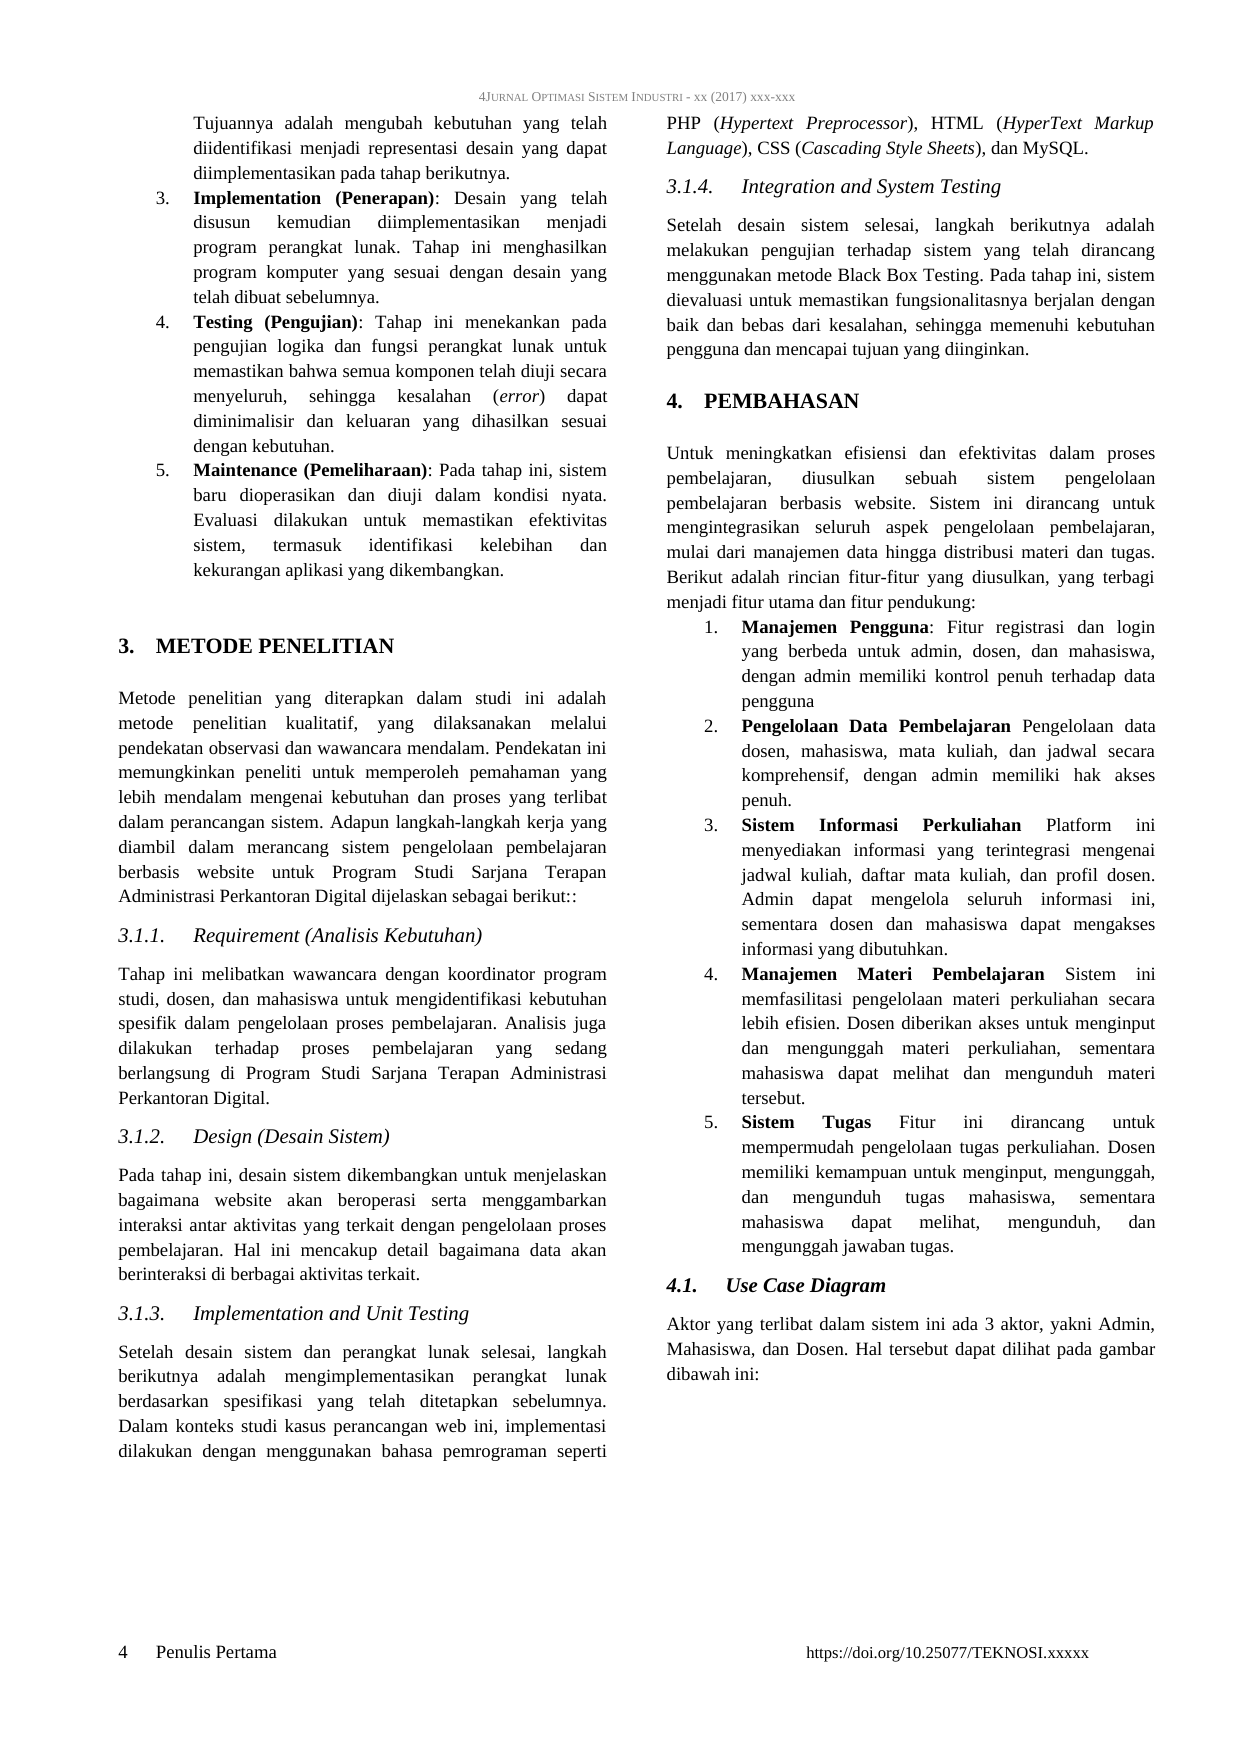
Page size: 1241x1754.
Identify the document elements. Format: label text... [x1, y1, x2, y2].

text Aktor yang terlibat dalam sistem ini ada 3 aktor, yakni Admin, Mahasiswa, dan Dosen. Hal tersebut dapat dilihat pada gambar dibawah ini: [666, 1313, 1156, 1384]
text Untuk meningkatkan efisiensi dan efektivitas dalam proses pembelajaran, diusulkan sebuah sistem pengelolaan pembelajaran berbasis website. Sistem ini dirancang untuk mengintegrasikan seluruh aspek pengelolaan pembelajaran, mulai dari manajemen data hingga distribusi materi dan tugas. Berikut adalah rincian fitur-fitur yang diusulkan, yang terbagi menjadi fitur utama dan fitur pendukung: [666, 442, 1156, 612]
text Pada tahap ini, desain sistem dikembangkan untuk menjelaskan bagaimana website akan beroperasi serta menggambarkan interaksi antar aktivitas yang terkait dengan pengelolaan proses pembelajaran. Hal ini mencakup detail bagaimana data akan berinteraksi di berbagai aktivitas terkait. [118, 1164, 607, 1285]
text Metode penelitian yang diterapkan dalam studi ini adalah metode penelitian kualitatif, yang dilaksanakan melalui pendekatan observasi dan wawancara mendalam. Pendekatan ini memungkinkan peneliti untuk memperoleh pemahaman yang lebih mendalam mengenai kebutuhan dan proses yang terlibat dalam perancangan sistem. Adapun langkah-langkah kerja yang diambil dalam merancang sistem pengelolaan pembelajaran berbasis website untuk Program Studi Sarjana Terapan Administrasi Perkantoran Digital dijelaskan sebagai berikut:: [118, 687, 607, 907]
list Sistem Informasi Perkuliahan Platform ini menyediakan informasi yang terintegrasi mengenai jadwal kuliah, daftar mata kuliah, dan profil dosen. Admin dapat mengelola seluruh informasi ini, sementara dosen dan mahasiswa dapat mengakses informasi yang dibutuhkan. [704, 814, 1156, 959]
text Setelah desain sistem selesai, langkah berikutnya adalah melakukan pengujian terhadap sistem yang telah dirancang menggunakan metode Black Box Testing. Pada tahap ini, sistem dievaluasi untuk memastikan fungsionalitasnya berjalan dengan baik dan bebas dari kesalahan, sehingga memenuhi kebutuhan pengguna dan mencapai tujuan yang diinginkan. [666, 214, 1156, 360]
subtitle Requirement (Analisis Kebutuhan) [118, 923, 607, 947]
list Testing (Pengujian): Tahap ini menekankan pada pengujian logika dan fungsi perangkat lunak untuk memastikan bahwa semua komponen telah diuji secara menyeluruh, sehingga kesalahan (error) dapat diminimalisir dan keluaran yang dihasilkan sesuai dengan kebutuhan. [156, 311, 607, 456]
subtitle Design (Desain Sistem) [118, 1124, 607, 1148]
list Maintenance (Pemeliharaan): Pada tahap ini, sistem baru dioperasikan dan diuji dalam kondisi nyata. Evaluasi dilakukan untuk memastikan efektivitas sistem, termasuk identifikasi kelebihan dan kekurangan aplikasi yang dikembangkan. [156, 459, 607, 580]
subtitle PEMBAHASAN [666, 388, 1156, 413]
list Manajemen Pengguna: Fitur registrasi dan login yang berbeda untuk admin, dosen, dan mahasiswa, dengan admin memiliki kontrol penuh terhadap data pengguna [704, 616, 1156, 712]
text Setelah desain sistem dan perangkat lunak selesai, langkah berikutnya adalah mengimplementasikan perangkat lunak berdasarkan spesifikasi yang telah ditetapkan sebelumnya. Dalam konteks studi kasus perancangan web ini, implementasi dilakukan dengan menggunakan bahasa pemrograman seperti PHP (Hypertext Preprocessor), HTML (HyperText Markup Language), CSS (Cascading Style Sheets), dan MySQL. [118, 1341, 607, 1461]
list Implementation (Penerapan): Desain yang telah disusun kemudian diimplementasikan menjadi program perangkat lunak. Tahap ini menghasilkan program komputer yang sesuai dengan desain yang telah dibuat sebelumnya. [156, 187, 607, 307]
list Pengelolaan Data Pembelajaran Pengelolaan data dosen, mahasiswa, mata kuliah, dan jadwal secara komprehensif, dengan admin memiliki hak akses penuh. [704, 715, 1156, 811]
subtitle METODE PENELITIAN [118, 633, 607, 658]
text Tahap ini melibatkan wawancara dengan koordinator program studi, dosen, dan mahasiswa untuk mengidentifikasi kebutuhan spesifik dalam pengelolaan proses pembelajaran. Analisis juga dilakukan terhadap proses pembelajaran yang sedang berlangsung di Program Studi Sarjana Terapan Administrasi Perkantoran Digital. [118, 963, 607, 1108]
subtitle Integration and System Testing [666, 174, 1156, 198]
subtitle Implementation and Unit Testing [118, 1301, 607, 1324]
subtitle Use Case Diagram [666, 1273, 1156, 1297]
list Manajemen Materi Pembelajaran Sistem ini memfasilitasi pengelolaan materi perkuliahan secara lebih efisien. Dosen diberikan akses untuk menginput dan mengunggah materi perkuliahan, sementara mahasiswa dapat melihat dan mengunduh materi tersebut. [704, 963, 1156, 1108]
list Sistem Tugas Fitur ini dirancang untuk mempermudah pengelolaan tugas perkuliahan. Dosen memiliki kemampuan untuk menginput, mengunggah, dan mengunduh tugas mahasiswa, sementara mahasiswa dapat melihat, mengunduh, dan mengunggah jawaban tugas. [704, 1111, 1156, 1257]
